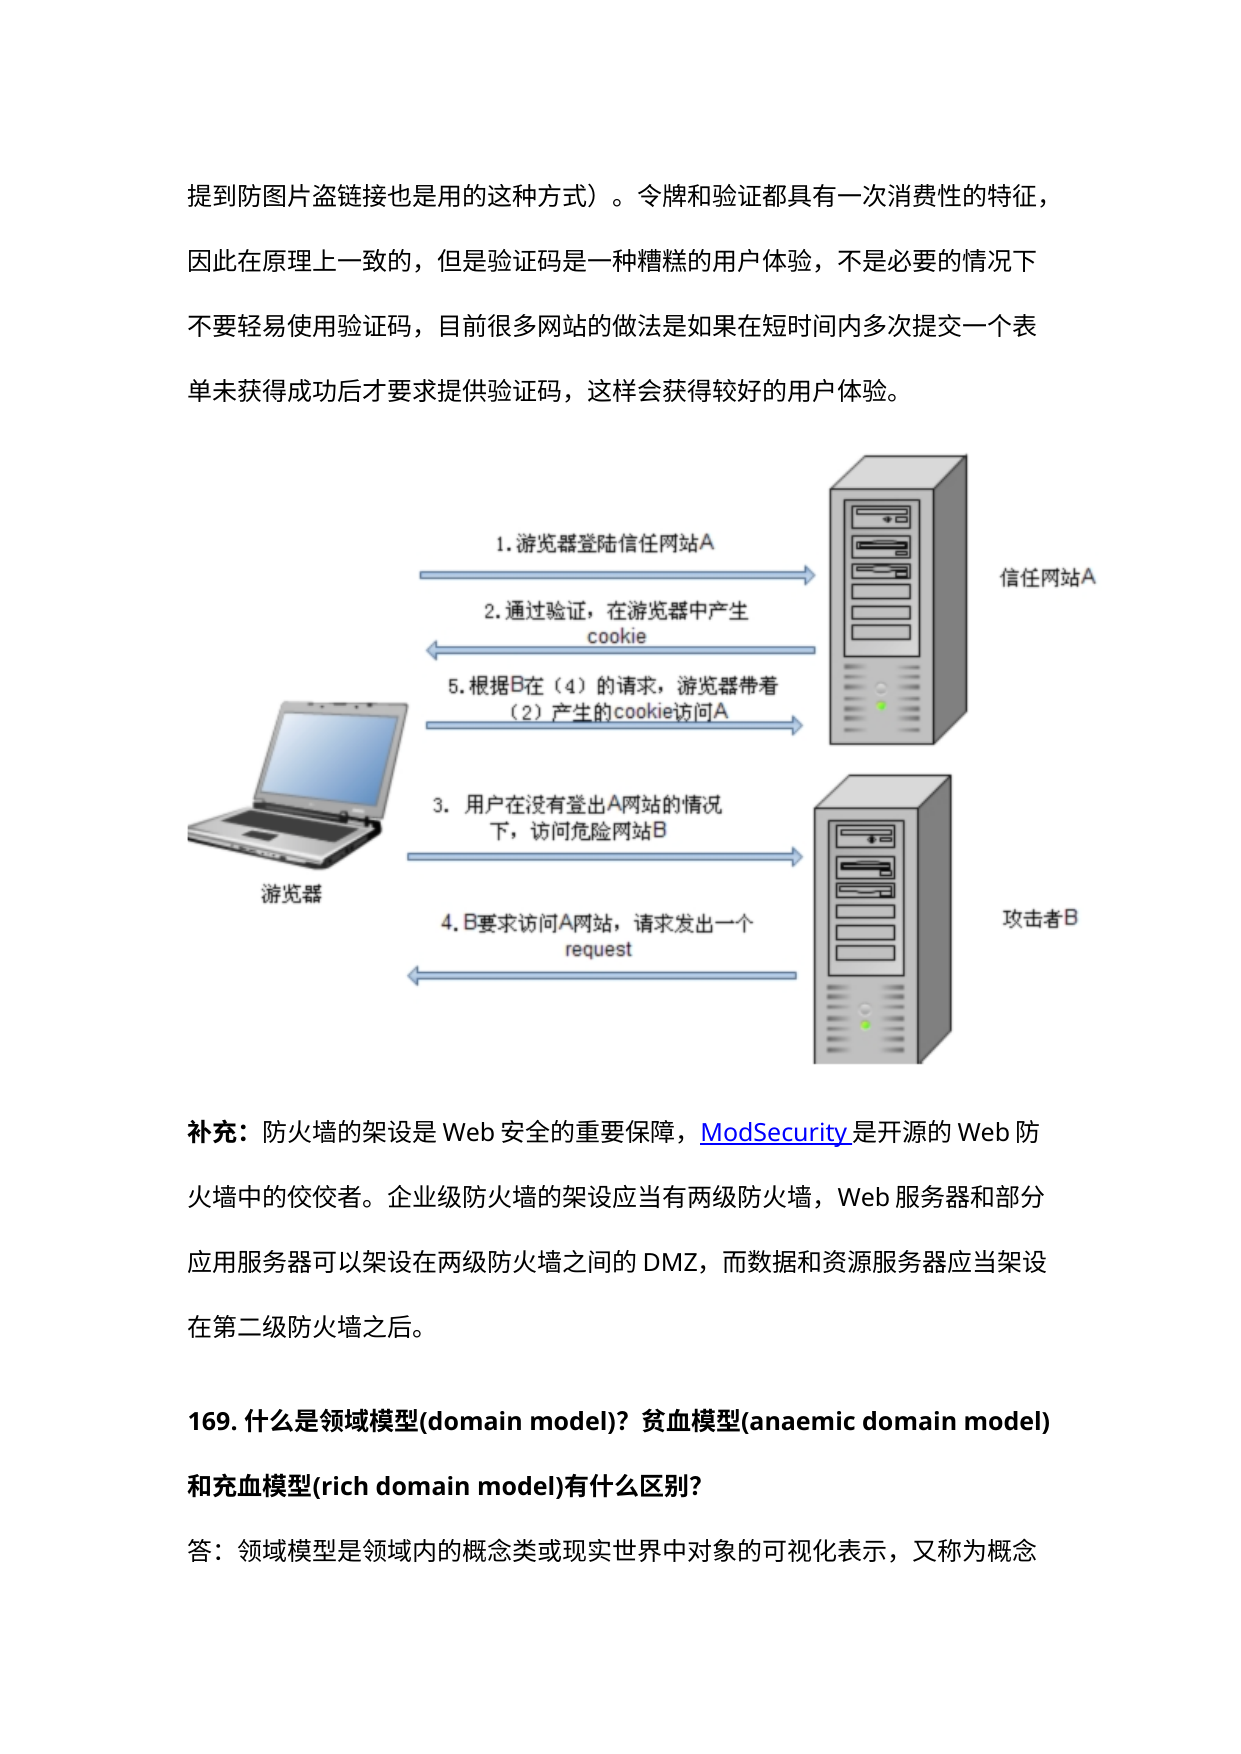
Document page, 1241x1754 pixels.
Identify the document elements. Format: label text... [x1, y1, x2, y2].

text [187, 162, 1053, 422]
text 补充：防火墙的架设是Web安全的重要保障，ModSecurity是开源的Web防火墙中的佼佼者。企业级防火墙的架设应当有两级防火墙，Web服务器和部分应用服务器可以架设在两级防火墙之间的DMZ，而数据和资源服务器应当架设在第二级防火墙之后。 [187, 1098, 1053, 1358]
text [187, 1387, 1053, 1582]
picture [187, 451, 1102, 1069]
